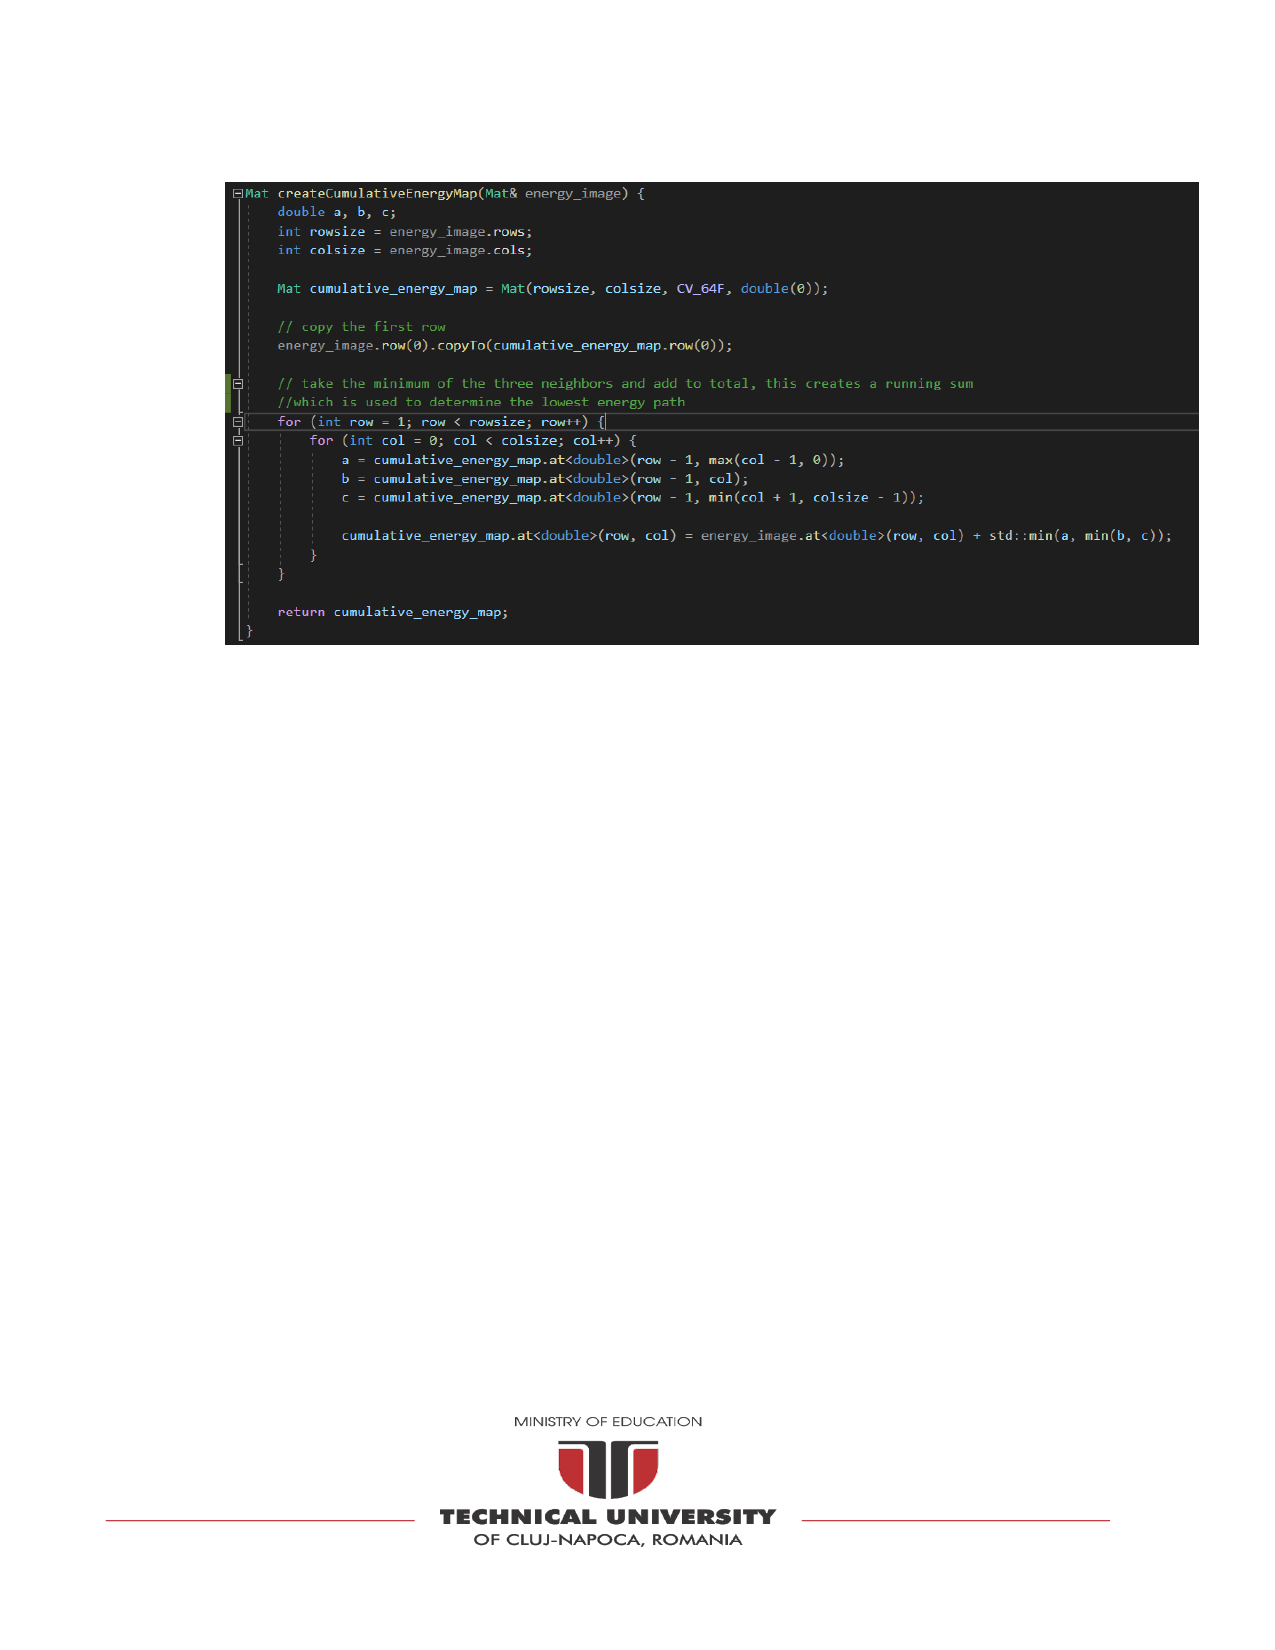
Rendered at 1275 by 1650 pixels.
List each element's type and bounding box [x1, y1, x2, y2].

picture [225, 182, 1199, 645]
picture [105, 1417, 1111, 1547]
